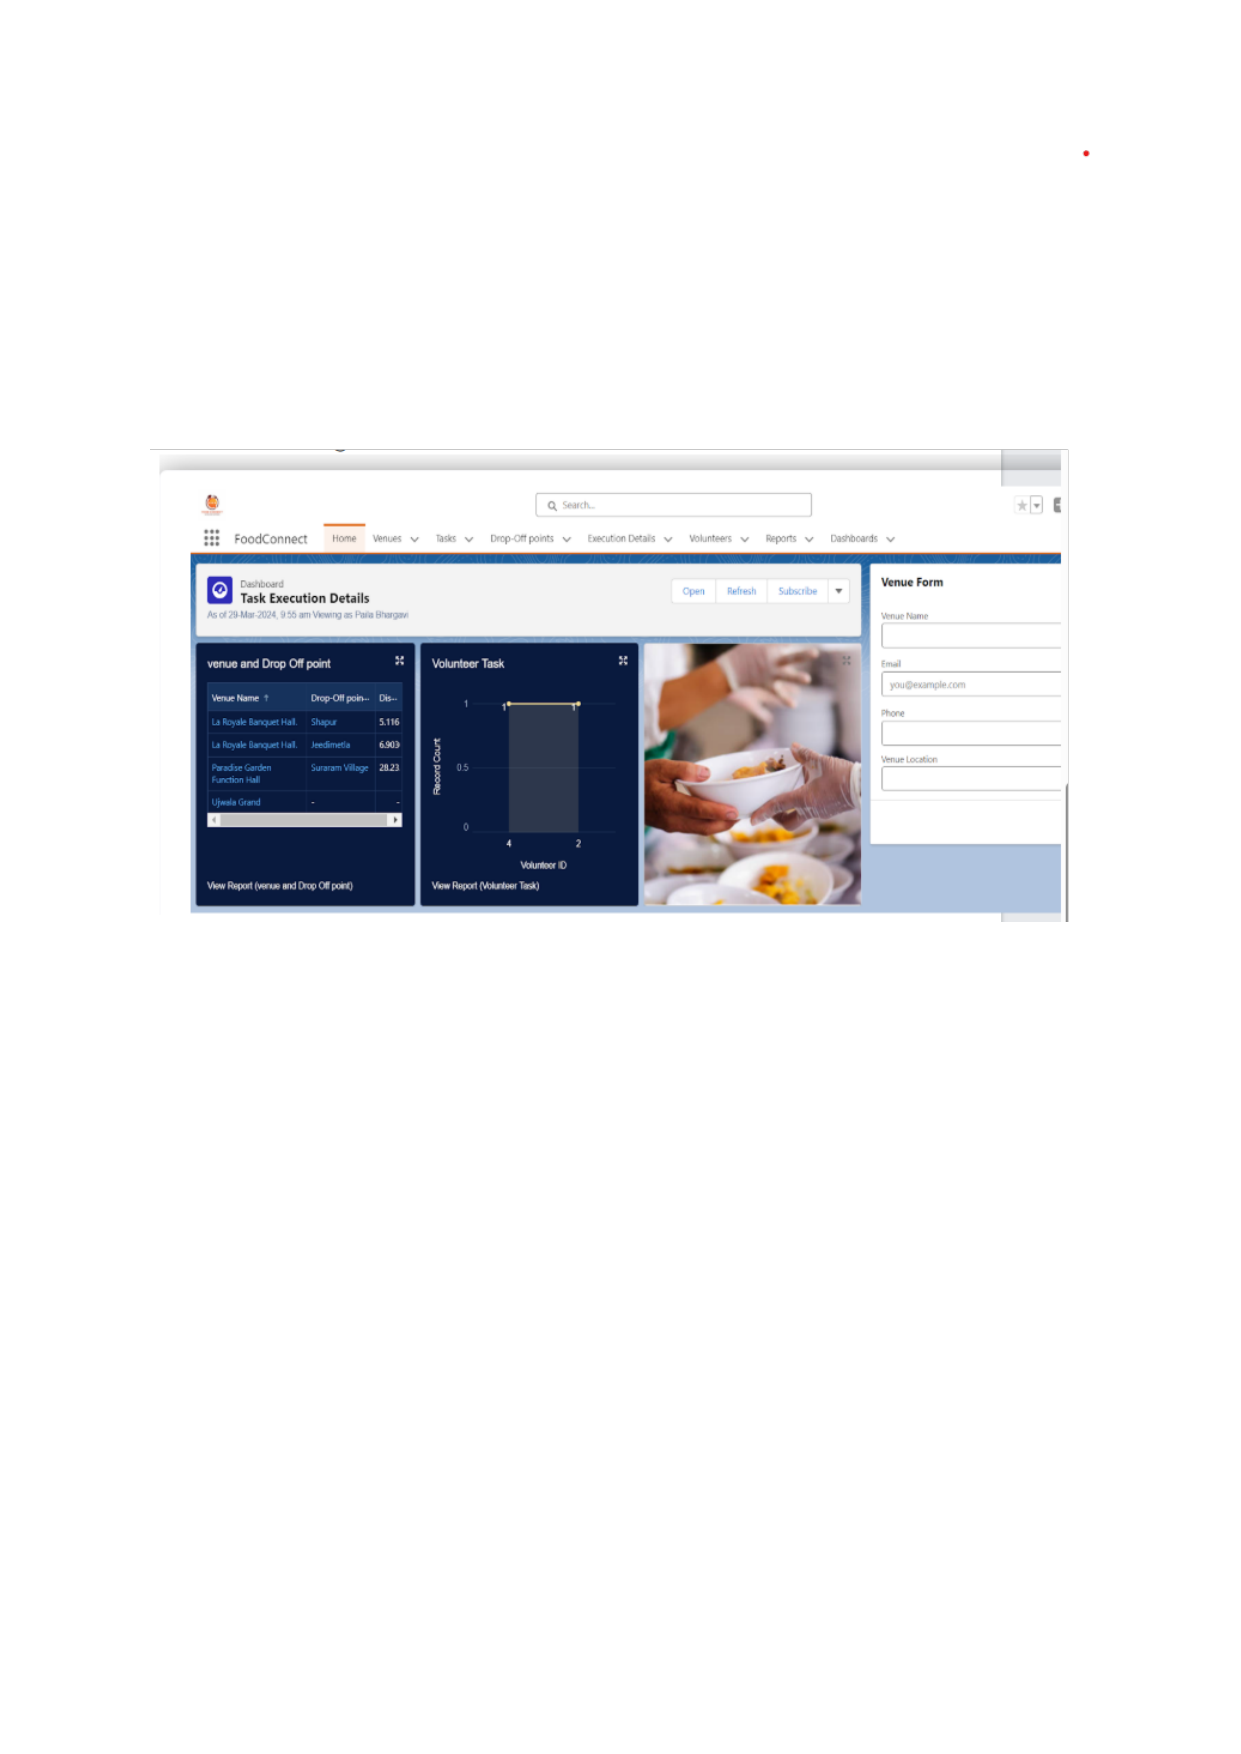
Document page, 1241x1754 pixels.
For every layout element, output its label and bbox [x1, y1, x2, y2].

picture [150, 150, 1091, 922]
